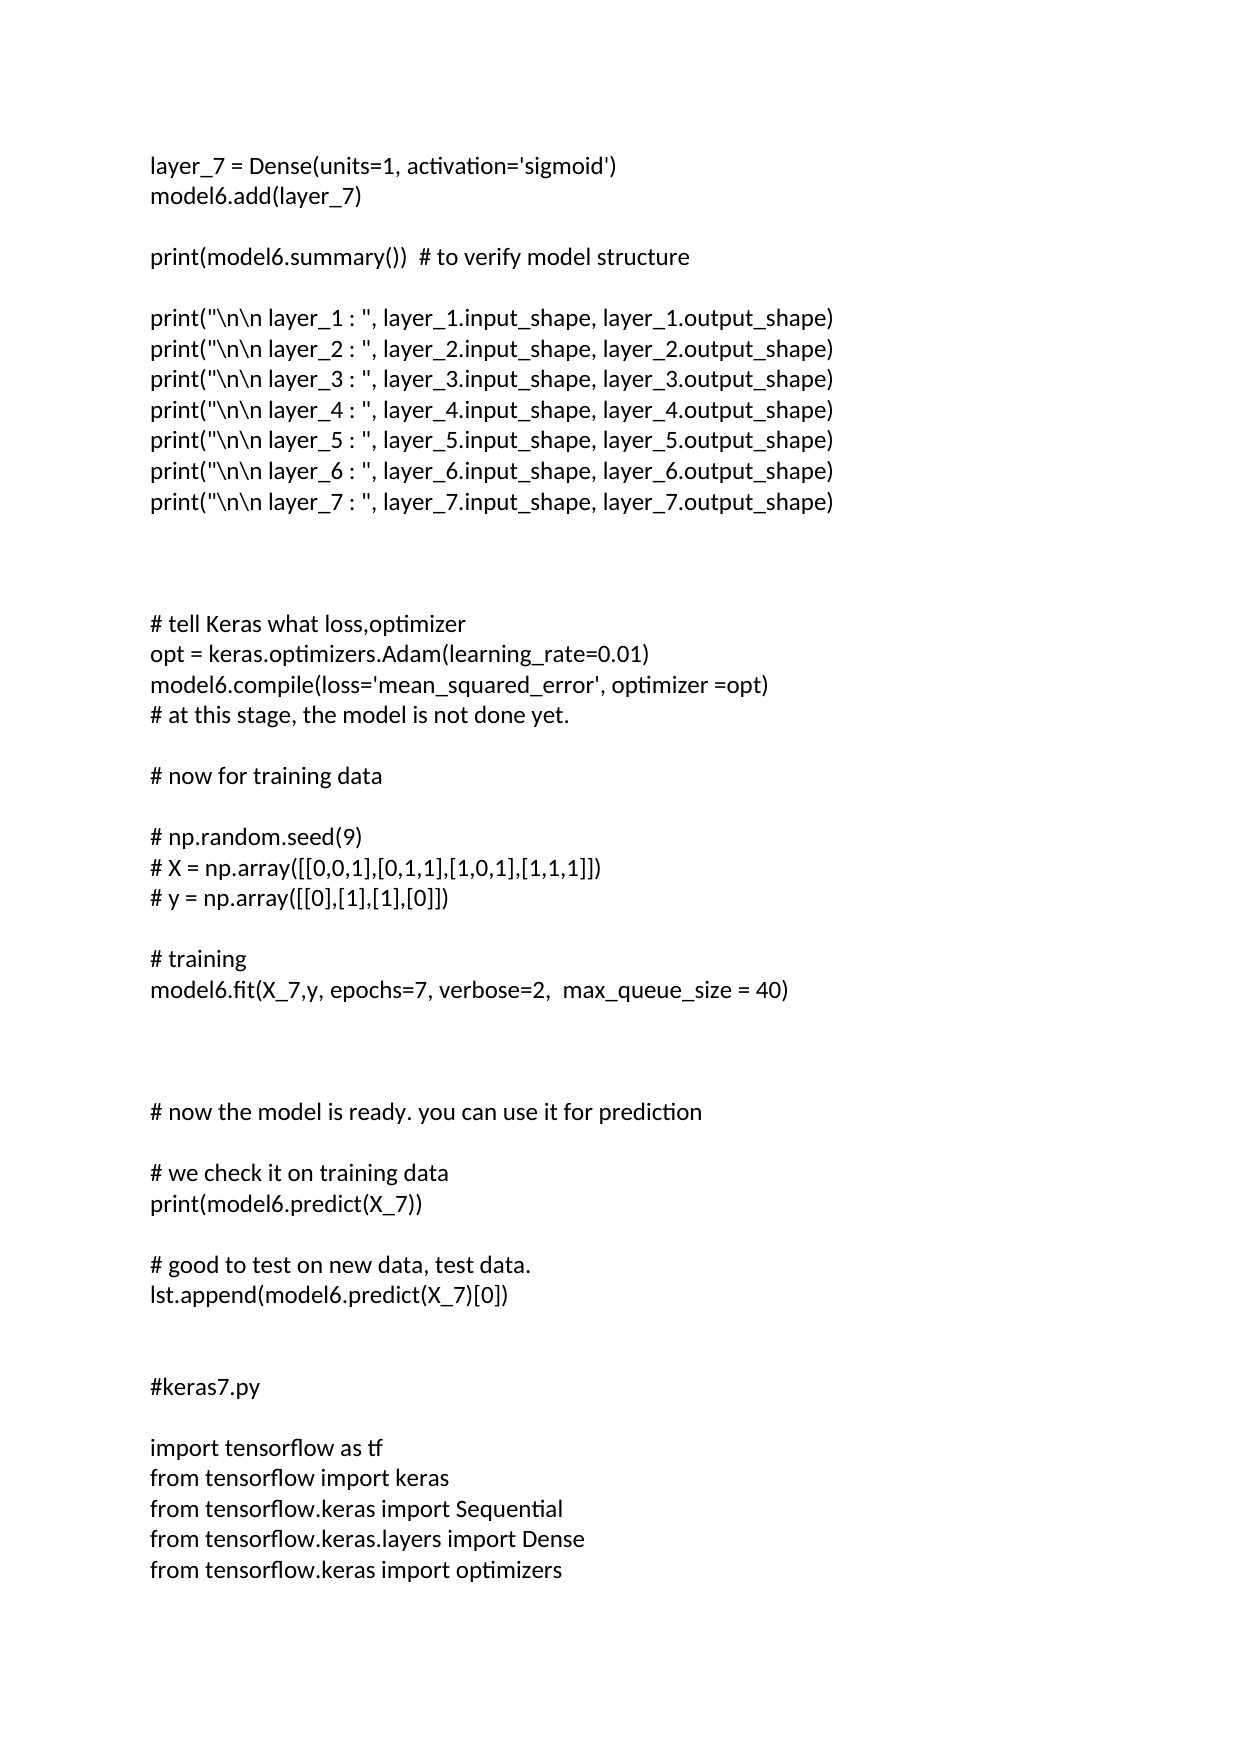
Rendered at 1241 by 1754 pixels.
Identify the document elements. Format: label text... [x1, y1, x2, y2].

text # training [150, 943, 1090, 974]
text # at this stage, the model is not done yet. [150, 699, 1090, 730]
text # now for training data [150, 760, 1090, 791]
text model6.add(layer_7) [150, 181, 1090, 211]
text #keras7.py [150, 1371, 1090, 1401]
text model6.compile(loss='mean_squared_error', optimizer =opt) [150, 669, 1090, 699]
text # np.random.seed(9) [150, 821, 1090, 852]
text print("\n\n layer_3 : ", layer_3.input_shape, layer_3.output_shape) [150, 364, 1090, 394]
text print("\n\n layer_7 : ", layer_7.input_shape, layer_7.output_shape) [150, 486, 1090, 516]
text print(model6.summary()) # to verify model structure [150, 242, 1090, 272]
text import tensorflow as tf [150, 1432, 1090, 1462]
text lst.append(model6.predict(X_7)[0]) [150, 1279, 1090, 1310]
text # X = np.array([[0,0,1],[0,1,1],[1,0,1],[1,1,1]]) [150, 852, 1090, 882]
text from tensorflow import keras [150, 1462, 1090, 1493]
text from tensorflow.keras.layers import Dense [150, 1523, 1090, 1554]
text print("\n\n layer_5 : ", layer_5.input_shape, layer_5.output_shape) [150, 425, 1090, 455]
text print("\n\n layer_4 : ", layer_4.input_shape, layer_4.output_shape) [150, 394, 1090, 425]
text print("\n\n layer_2 : ", layer_2.input_shape, layer_2.output_shape) [150, 333, 1090, 364]
text model6.fit(X_7,y, epochs=7, verbose=2, max_queue_size = 40) [150, 974, 1090, 1004]
text from tensorflow.keras import optimizers [150, 1554, 1090, 1584]
text print("\n\n layer_1 : ", layer_1.input_shape, layer_1.output_shape) [150, 303, 1090, 333]
text opt = keras.optimizers.Adam(learning_rate=0.01) [150, 638, 1090, 669]
text print("\n\n layer_6 : ", layer_6.input_shape, layer_6.output_shape) [150, 455, 1090, 486]
text # now the model is ready. you can use it for prediction [150, 1096, 1090, 1127]
text # good to test on new data, test data. [150, 1249, 1090, 1279]
text # tell Keras what loss,optimizer [150, 608, 1090, 638]
text layer_7 = Dense(units=1, activation='sigmoid') [150, 150, 1090, 181]
text # we check it on training data [150, 1157, 1090, 1188]
text from tensorflow.keras import Sequential [150, 1493, 1090, 1523]
text # y = np.array([[0],[1],[1],[0]]) [150, 882, 1090, 913]
text print(model6.predict(X_7)) [150, 1188, 1090, 1218]
